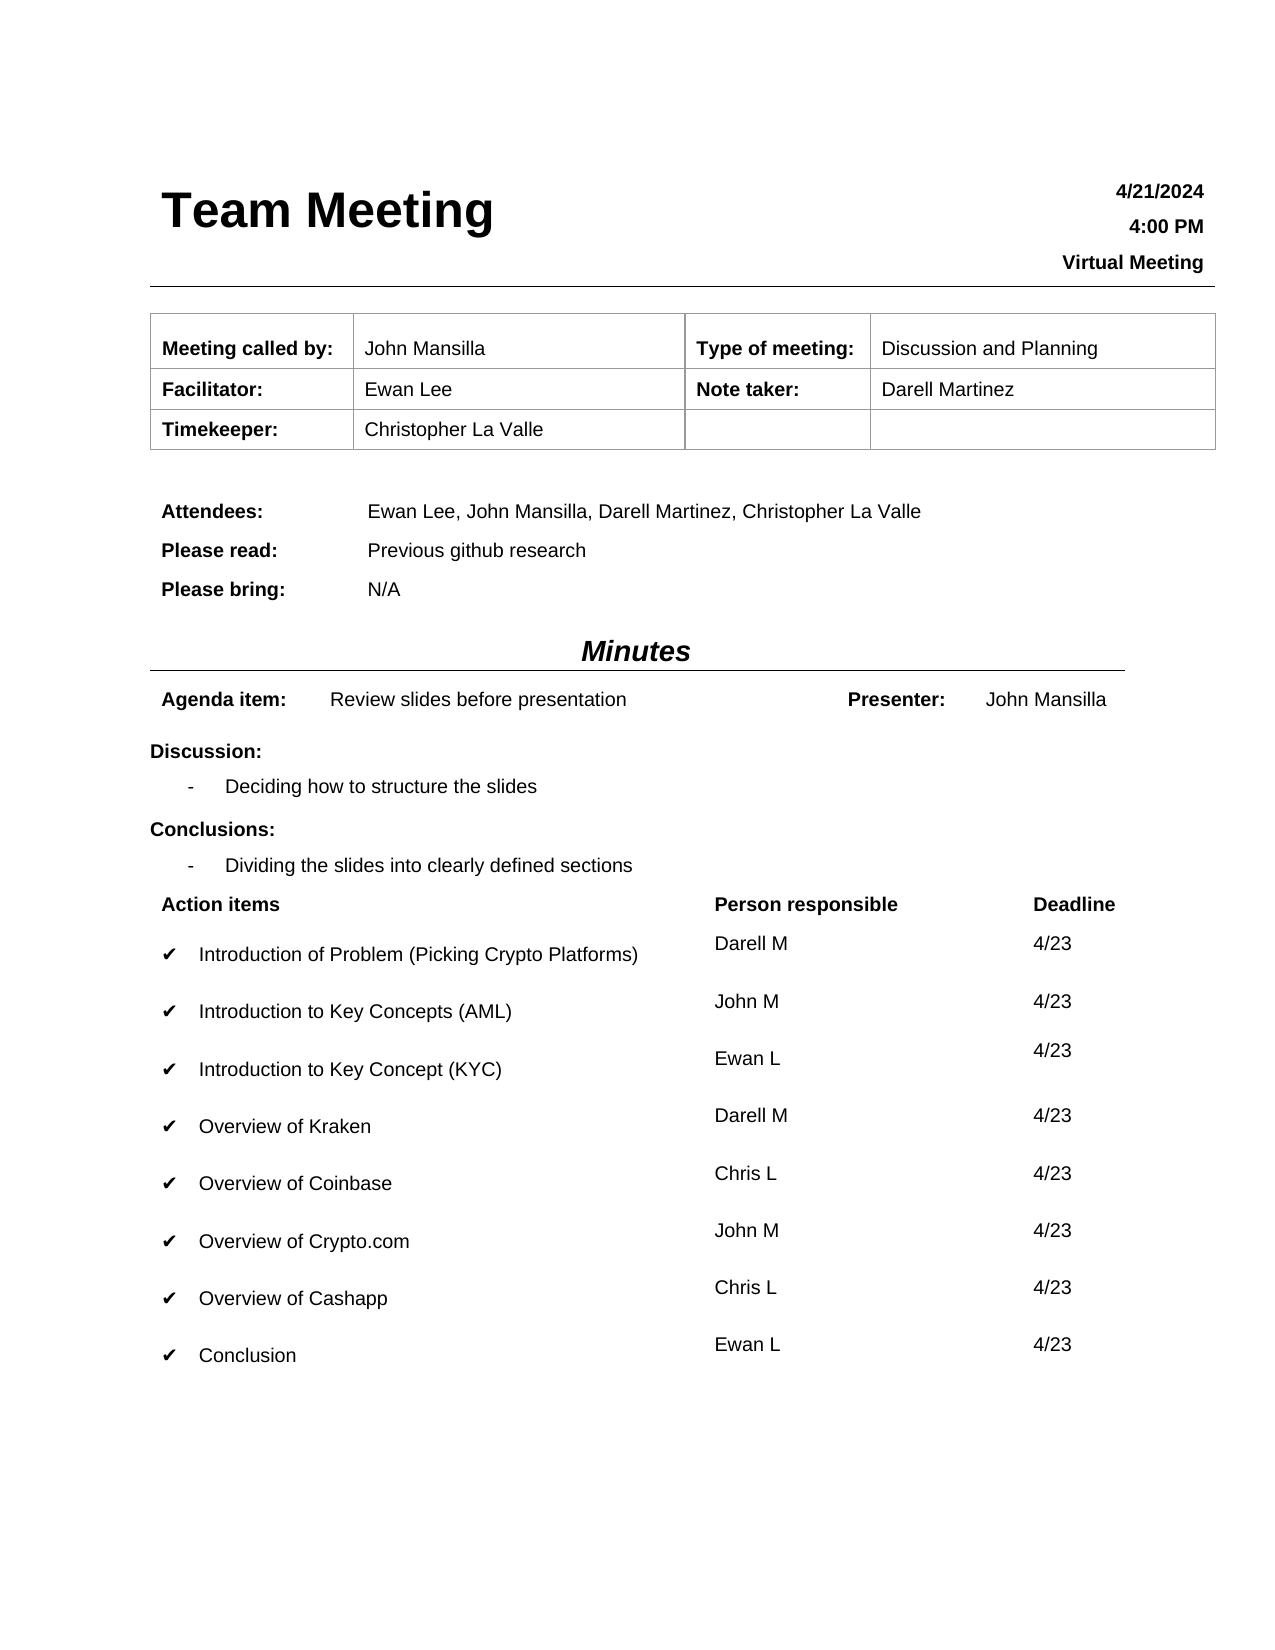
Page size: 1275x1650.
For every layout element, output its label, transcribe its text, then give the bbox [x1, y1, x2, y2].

table_header Discussion and Planning [871, 314, 1215, 368]
table_cell Overview of Cashapp [150, 1268, 703, 1325]
table_cell 4/23 [1022, 981, 1216, 1038]
table_header Attendees: [150, 476, 356, 531]
list Deciding how to structure the slides [187, 775, 1125, 797]
table_header Person responsible [703, 885, 1022, 924]
table_header 4/21/2024 4:00 PM Virtual Meeting [947, 180, 1215, 286]
table_header Meeting called by: [151, 314, 353, 368]
table_cell 4/23 [1022, 1039, 1216, 1096]
table_cell Timekeeper: [151, 410, 353, 449]
table_cell Note taker: [686, 369, 870, 409]
table_cell 4/23 [1022, 1325, 1216, 1382]
subtitle Minutes [150, 634, 1125, 670]
table_cell Darell M [703, 924, 1022, 981]
table_cell [686, 410, 870, 449]
table_cell Christopher La Valle [354, 410, 684, 449]
table_cell John M [703, 1210, 1022, 1268]
table_cell 4/23 [1022, 1096, 1216, 1153]
table_cell Conclusion [150, 1325, 703, 1382]
table_cell Overview of Crypto.com [150, 1210, 703, 1268]
table_cell Overview of Kraken [150, 1096, 703, 1153]
table_cell Facilitator: [151, 369, 353, 409]
table_cell [871, 410, 1215, 449]
table_cell Introduction of Problem (Picking Crypto Platforms) [150, 924, 703, 981]
table_cell Introduction to Key Concepts (AML) [150, 981, 703, 1038]
table_header Type of meeting: [686, 314, 870, 368]
table_cell Overview of Coinbase [150, 1153, 703, 1210]
table_cell Chris L [703, 1153, 1022, 1210]
table_cell N/A [356, 570, 1215, 609]
table_header Review slides before presentation [319, 679, 836, 719]
table_cell Please bring: [150, 570, 356, 609]
table_cell John M [703, 981, 1022, 1038]
table_cell Ewan L [703, 1039, 1022, 1096]
subtitle Discussion: [150, 739, 1125, 762]
table_cell 4/23 [1022, 1153, 1216, 1210]
table_header John Mansilla [974, 679, 1215, 719]
table_cell 4/23 [1022, 1268, 1216, 1325]
table_header Presenter: [836, 679, 974, 719]
table_cell Ewan Lee [354, 369, 684, 409]
table_cell Chris L [703, 1268, 1022, 1325]
table_cell Darell M [703, 1096, 1022, 1153]
table_cell Previous github research [356, 531, 1215, 570]
table_cell Darell Martinez [871, 369, 1215, 409]
table_cell Please read: [150, 531, 356, 570]
table_header John Mansilla [354, 314, 684, 368]
table_header Deadline [1022, 885, 1216, 924]
table_header Action items [150, 885, 703, 924]
table_header Team Meeting [150, 180, 947, 286]
table_cell Ewan L [703, 1325, 1022, 1382]
table_cell Introduction to Key Concept (KYC) [150, 1039, 703, 1096]
table_header Ewan Lee, John Mansilla, Darell Martinez, Christopher La Valle [356, 476, 1215, 531]
table_cell 4/23 [1022, 1210, 1216, 1268]
table_header Agenda item: [150, 679, 319, 719]
list Dividing the slides into clearly defined sections [187, 853, 1125, 876]
table_cell 4/23 [1022, 924, 1216, 981]
subtitle Conclusions: [150, 818, 1125, 841]
